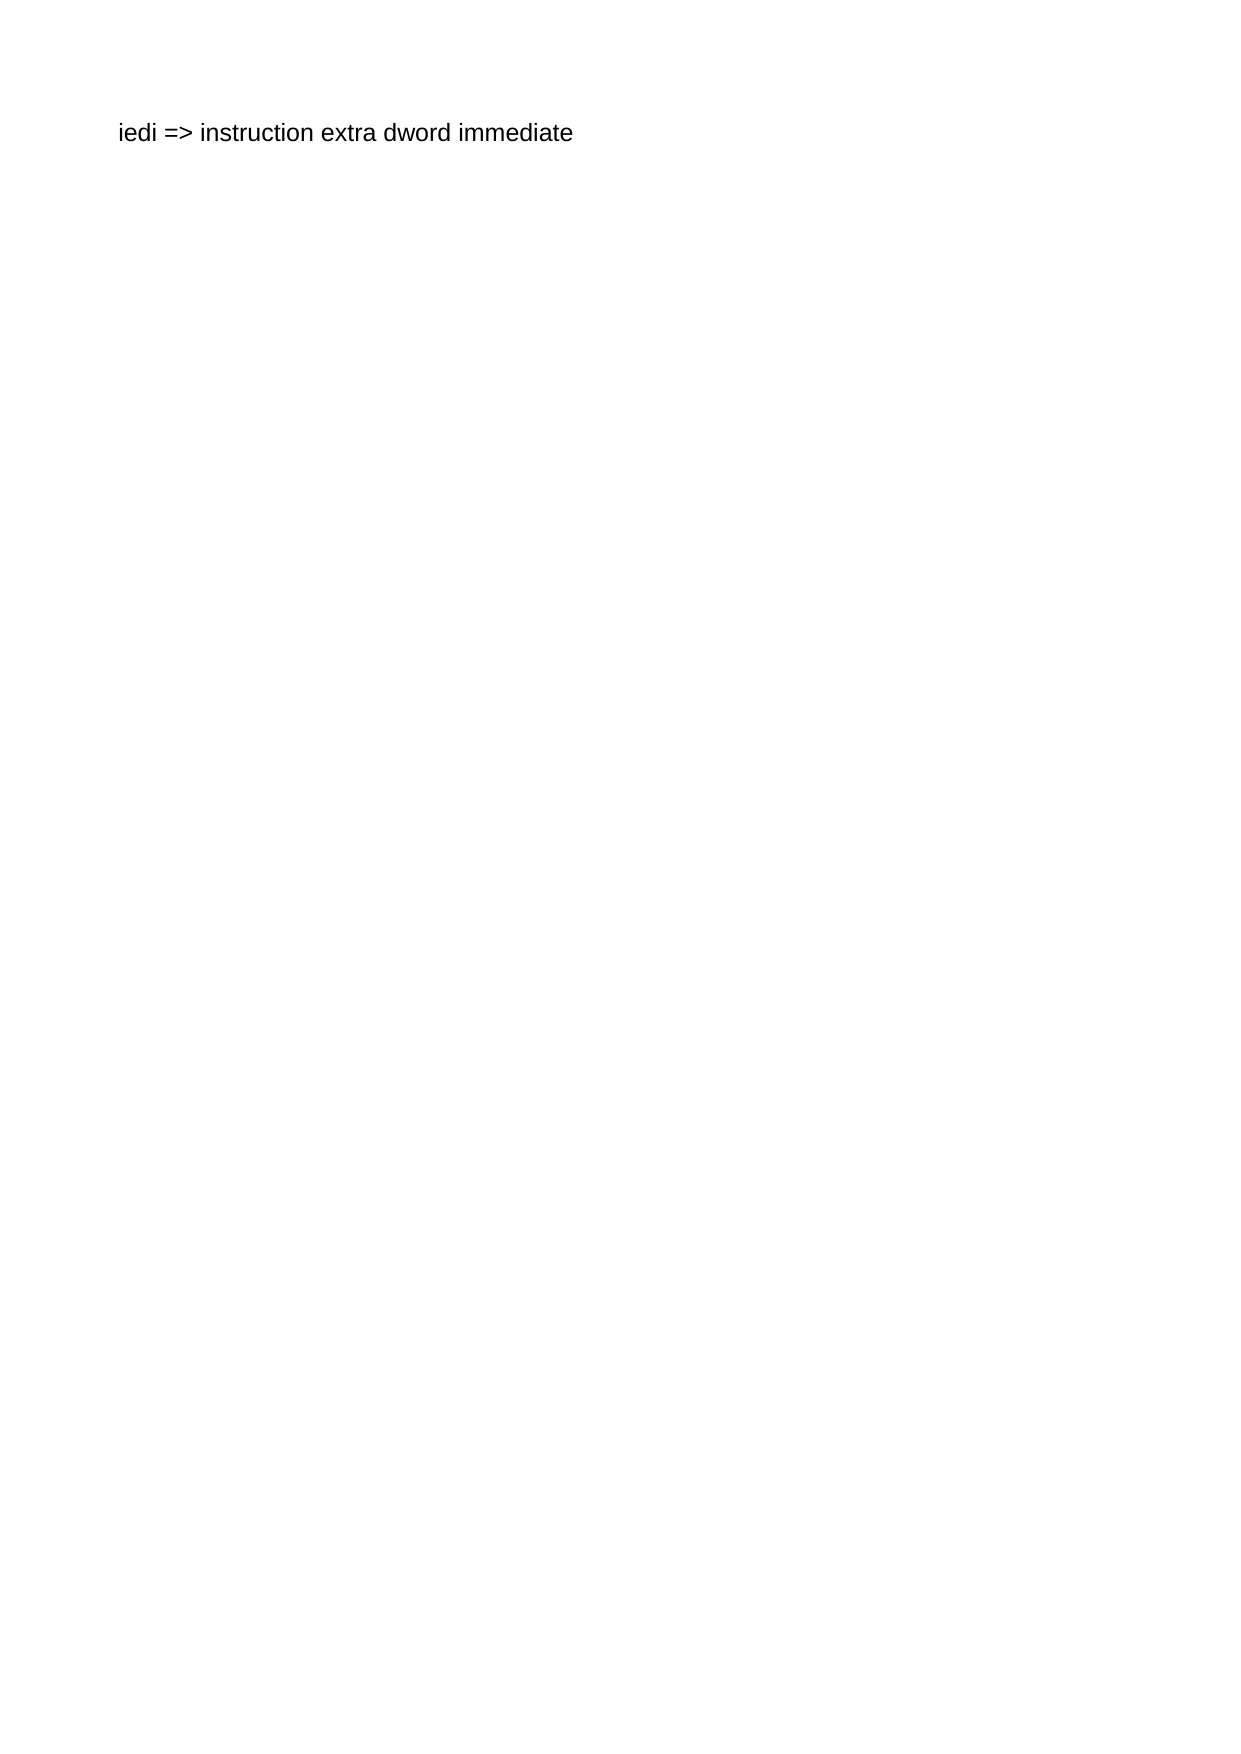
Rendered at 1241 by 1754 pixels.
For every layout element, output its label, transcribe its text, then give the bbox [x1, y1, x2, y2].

text iedi => instruction extra dword immediate [118, 118, 1122, 147]
